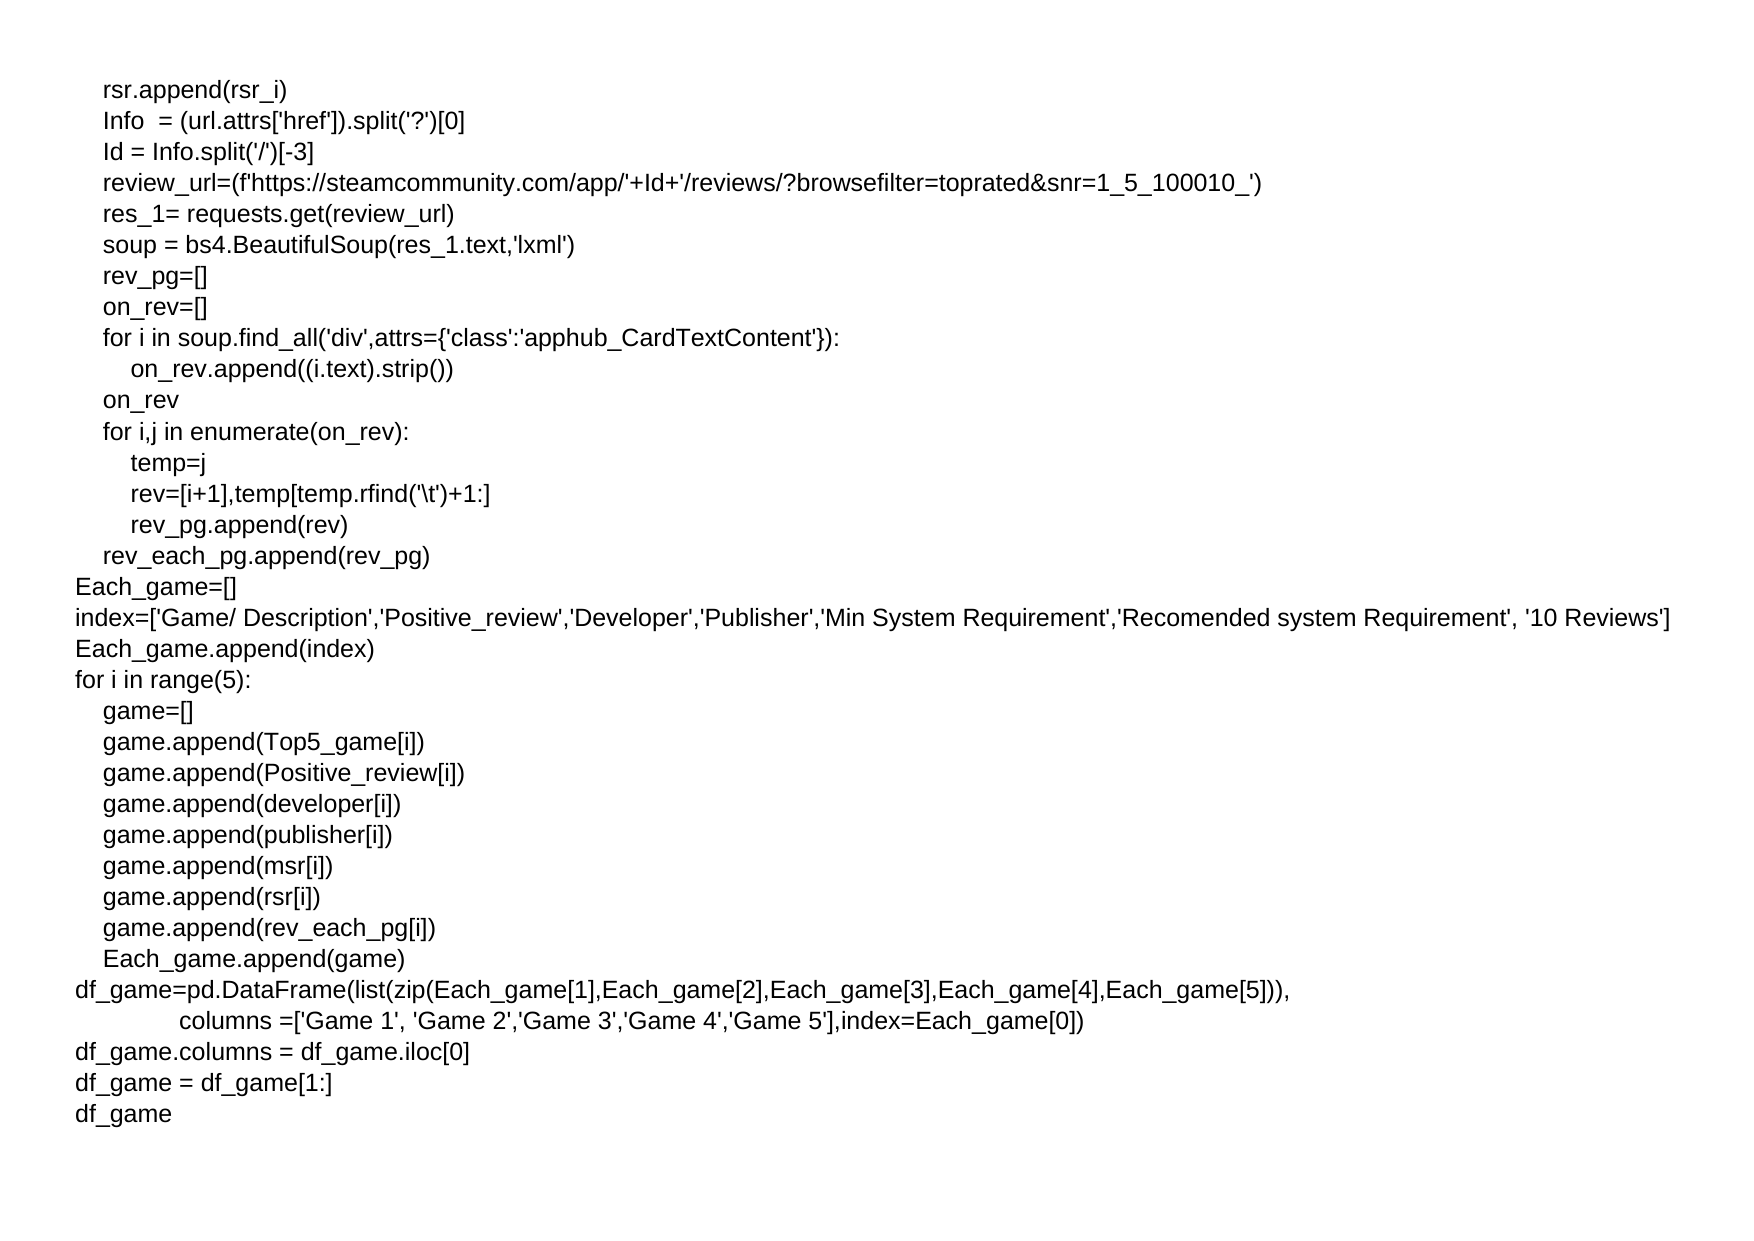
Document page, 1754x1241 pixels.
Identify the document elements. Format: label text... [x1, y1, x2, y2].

text Each_game.append(game) [75, 944, 1679, 973]
text rev_pg=[] [75, 261, 1679, 290]
text game.append(Positive_review[i]) [75, 758, 1679, 787]
text for i in soup.find_all('div',attrs={'class':'apphub_CardTextContent'}): [75, 323, 1679, 352]
text game.append(Top5_game[i]) [75, 727, 1679, 756]
text Info = (url.attrs['href']).split('?')[0] [75, 106, 1679, 135]
text Each_game=[] [75, 572, 1679, 600]
text for i in range(5): [75, 665, 1679, 693]
text on_rev=[] [75, 292, 1679, 321]
text df_game=pd.DataFrame(list(zip(Each_game[1],Each_game[2],Each_game[3],Each_game[4],Each_game[5])), [75, 975, 1679, 1004]
text temp=j [75, 447, 1679, 476]
text res_1= requests.get(review_url) [75, 199, 1679, 228]
text df_game = df_game[1:] [75, 1068, 1679, 1097]
text game=[] [75, 696, 1679, 724]
text Id = Info.split('/')[-3] [75, 137, 1679, 166]
text df_game [75, 1099, 1679, 1128]
text game.append(developer[i]) [75, 789, 1679, 818]
text on_rev.append((i.text).strip()) [75, 354, 1679, 383]
text soup = bs4.BeautifulSoup(res_1.text,'lxml') [75, 230, 1679, 259]
text index=['Game/ Description','Positive_review','Developer','Publisher','Min System Requirement','Recomended system Requirement', '10 Reviews'] [75, 603, 1679, 631]
text columns =['Game 1', 'Game 2','Game 3','Game 4','Game 5'],index=Each_game[0]) [75, 1006, 1679, 1035]
text game.append(rev_each_pg[i]) [75, 913, 1679, 942]
text on_rev [75, 385, 1679, 414]
text rev_each_pg.append(rev_pg) [75, 541, 1679, 569]
text df_game.columns = df_game.iloc[0] [75, 1037, 1679, 1066]
text review_url=(f'https://steamcommunity.com/app/'+Id+'/reviews/?browsefilter=toprated&snr=1_5_100010_') [75, 168, 1679, 197]
text game.append(publisher[i]) [75, 820, 1679, 849]
text rsr.append(rsr_i) [75, 75, 1679, 104]
text rev_pg.append(rev) [75, 509, 1679, 538]
text game.append(msr[i]) [75, 851, 1679, 880]
text for i,j in enumerate(on_rev): [75, 416, 1679, 445]
text game.append(rsr[i]) [75, 882, 1679, 911]
text rev=[i+1],temp[temp.rfind('\t')+1:] [75, 478, 1679, 507]
text Each_game.append(index) [75, 634, 1679, 662]
